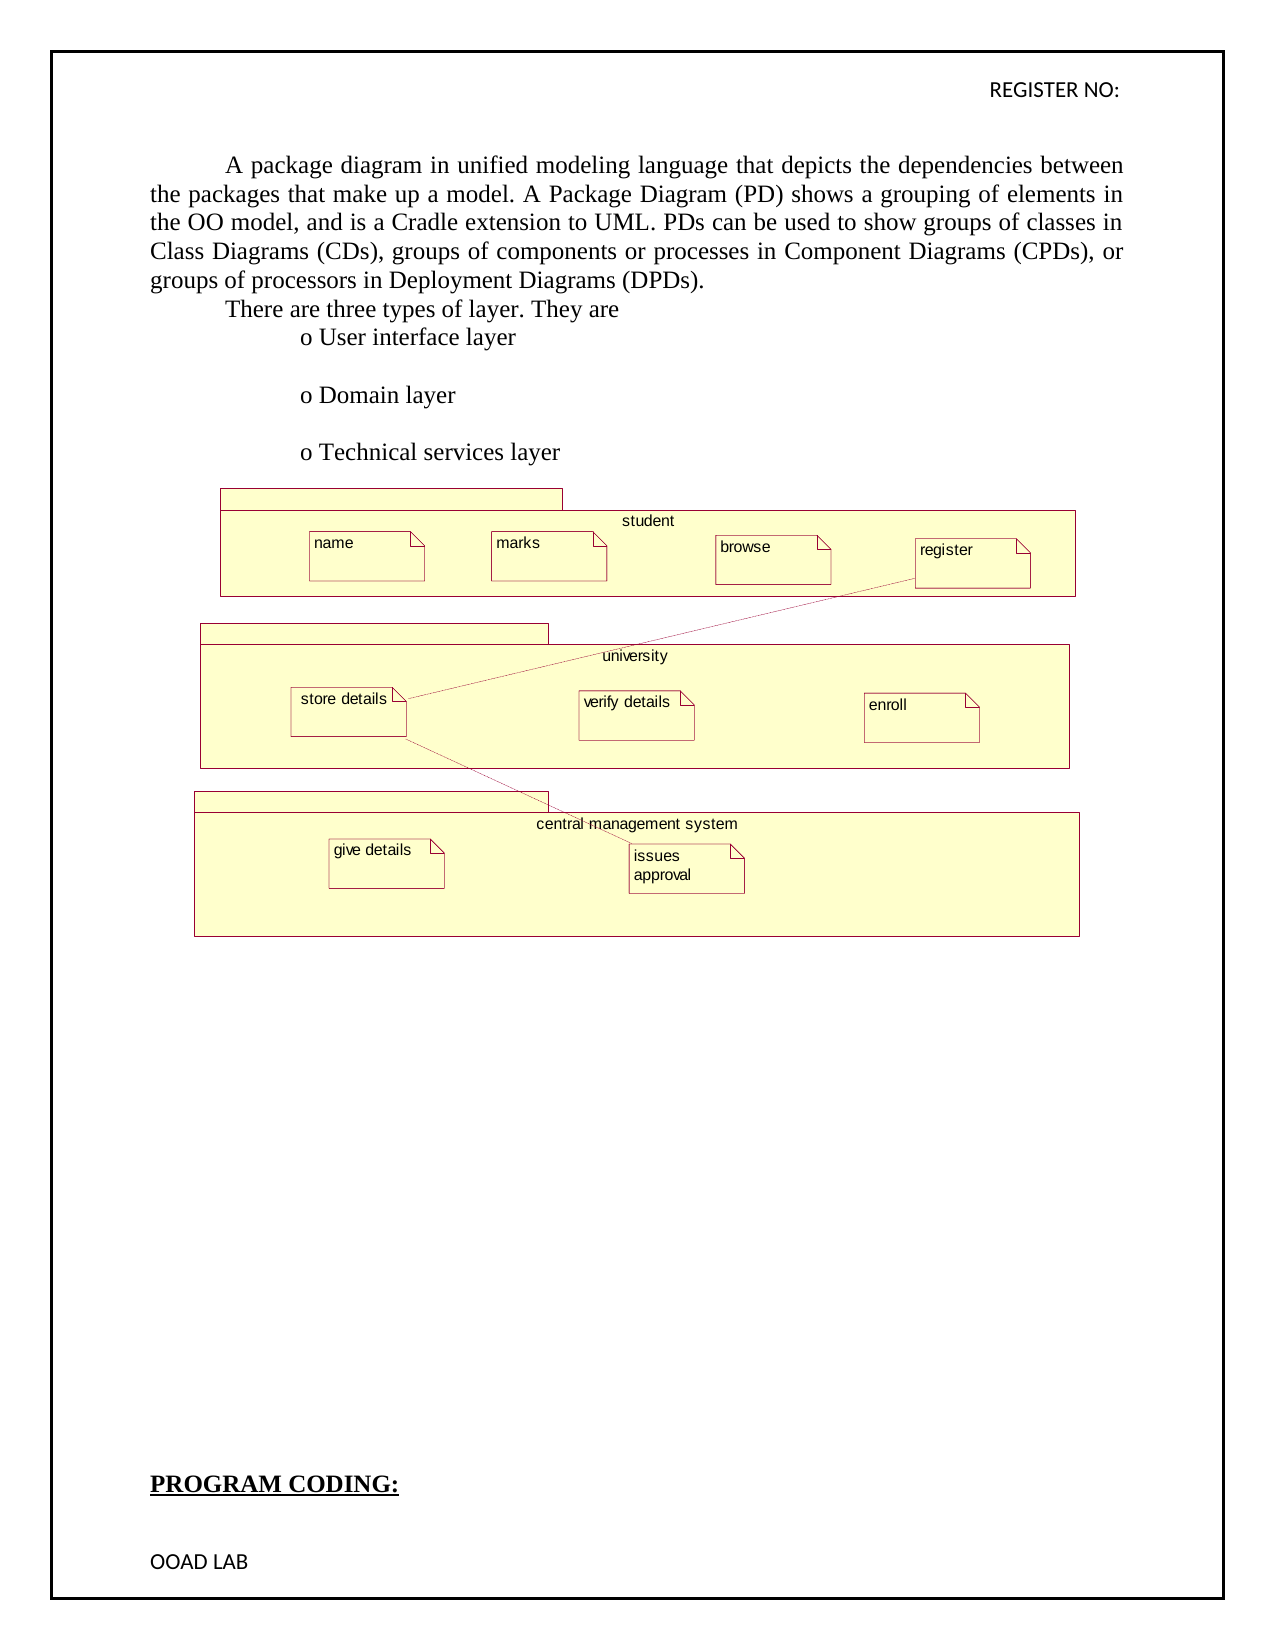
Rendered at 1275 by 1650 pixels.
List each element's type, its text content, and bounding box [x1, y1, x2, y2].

text There are three types of layer. They are [150, 294, 1125, 322]
text o Technical services layer [225, 437, 1125, 466]
text o User interface layer [225, 322, 1125, 351]
text PROGRAM CODING: [150, 1469, 1125, 1498]
text o Domain layer [225, 380, 1125, 409]
text A package diagram in unified modeling language that depicts the dependencies between the packages that make up a model. A Package Diagram (PD) shows a grouping of elements in the OO model, and is a Cradle extension to UML. PDs can be used to show groups of classes in Class Diagrams (CDs), groups of components or processes in Component Diagrams (CPDs), or groups of processors in Deployment Diagrams (DPDs). [150, 150, 1125, 294]
